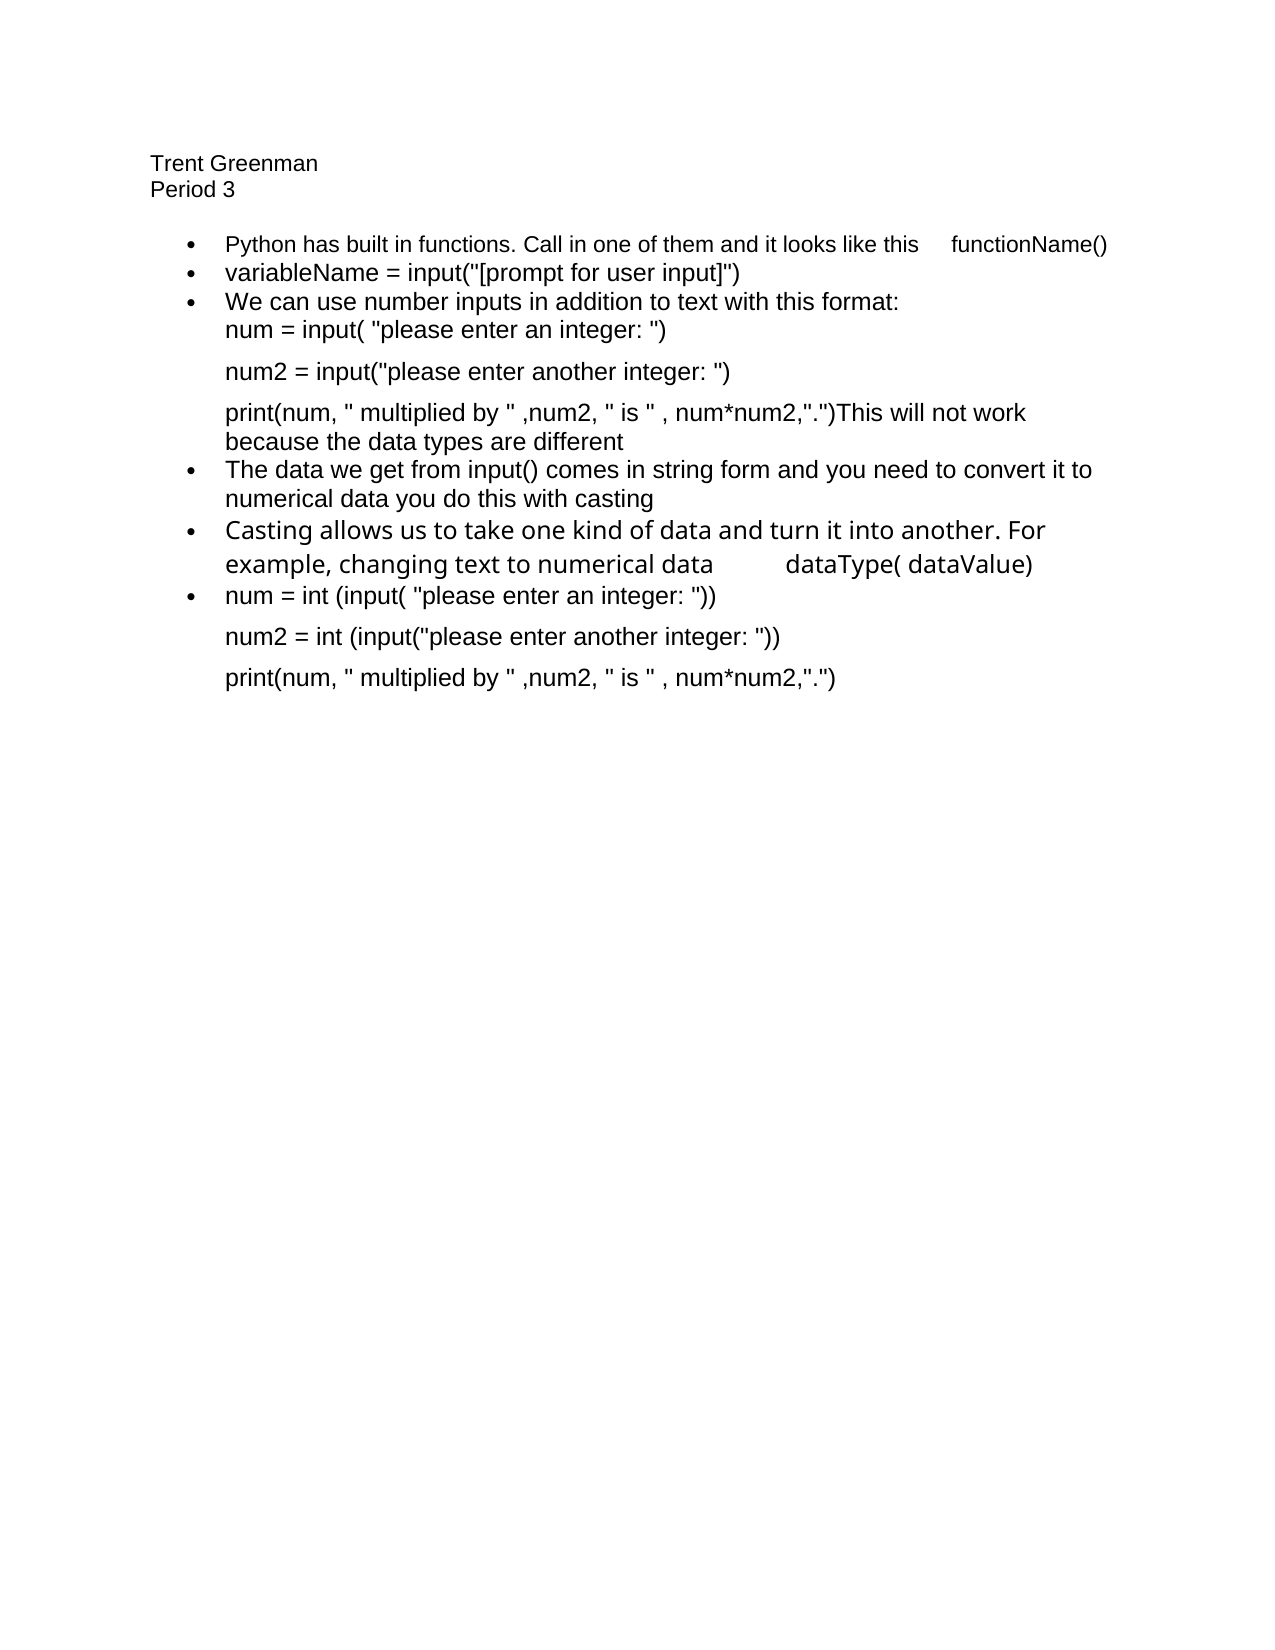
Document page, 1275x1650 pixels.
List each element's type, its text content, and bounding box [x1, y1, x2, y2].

text print(num, " multiplied by " ,num2, " is " , num*num2,".") [150, 663, 1125, 692]
text Trent Greenman [150, 150, 1125, 176]
list Python has built in functions. Call in one of them and it looks like this functionName() [187, 231, 1125, 258]
list Casting allows us to take one kind of data and turn it into another. For example, changing text to numerical data dataType( dataValue) [187, 513, 1125, 581]
text num2 = input("please enter another integer: ") [150, 357, 1125, 385]
list The data we get from input() comes in string form and you need to convert it to numerical data you do this with casting [187, 455, 1125, 513]
list variableName = input("[prompt for user input]") [187, 258, 1125, 287]
text num = input( "please enter an integer: ") [150, 315, 1125, 344]
text num2 = int (input("please enter another integer: ")) [150, 622, 1125, 651]
list num = int (input( "please enter an integer: ")) [187, 581, 1125, 610]
text print(num, " multiplied by " ,num2, " is " , num*num2,".")This will not work because the data types are different [225, 398, 1125, 455]
text Period 3 [150, 176, 1125, 203]
list We can use number inputs in addition to text with this format: [187, 287, 1125, 315]
